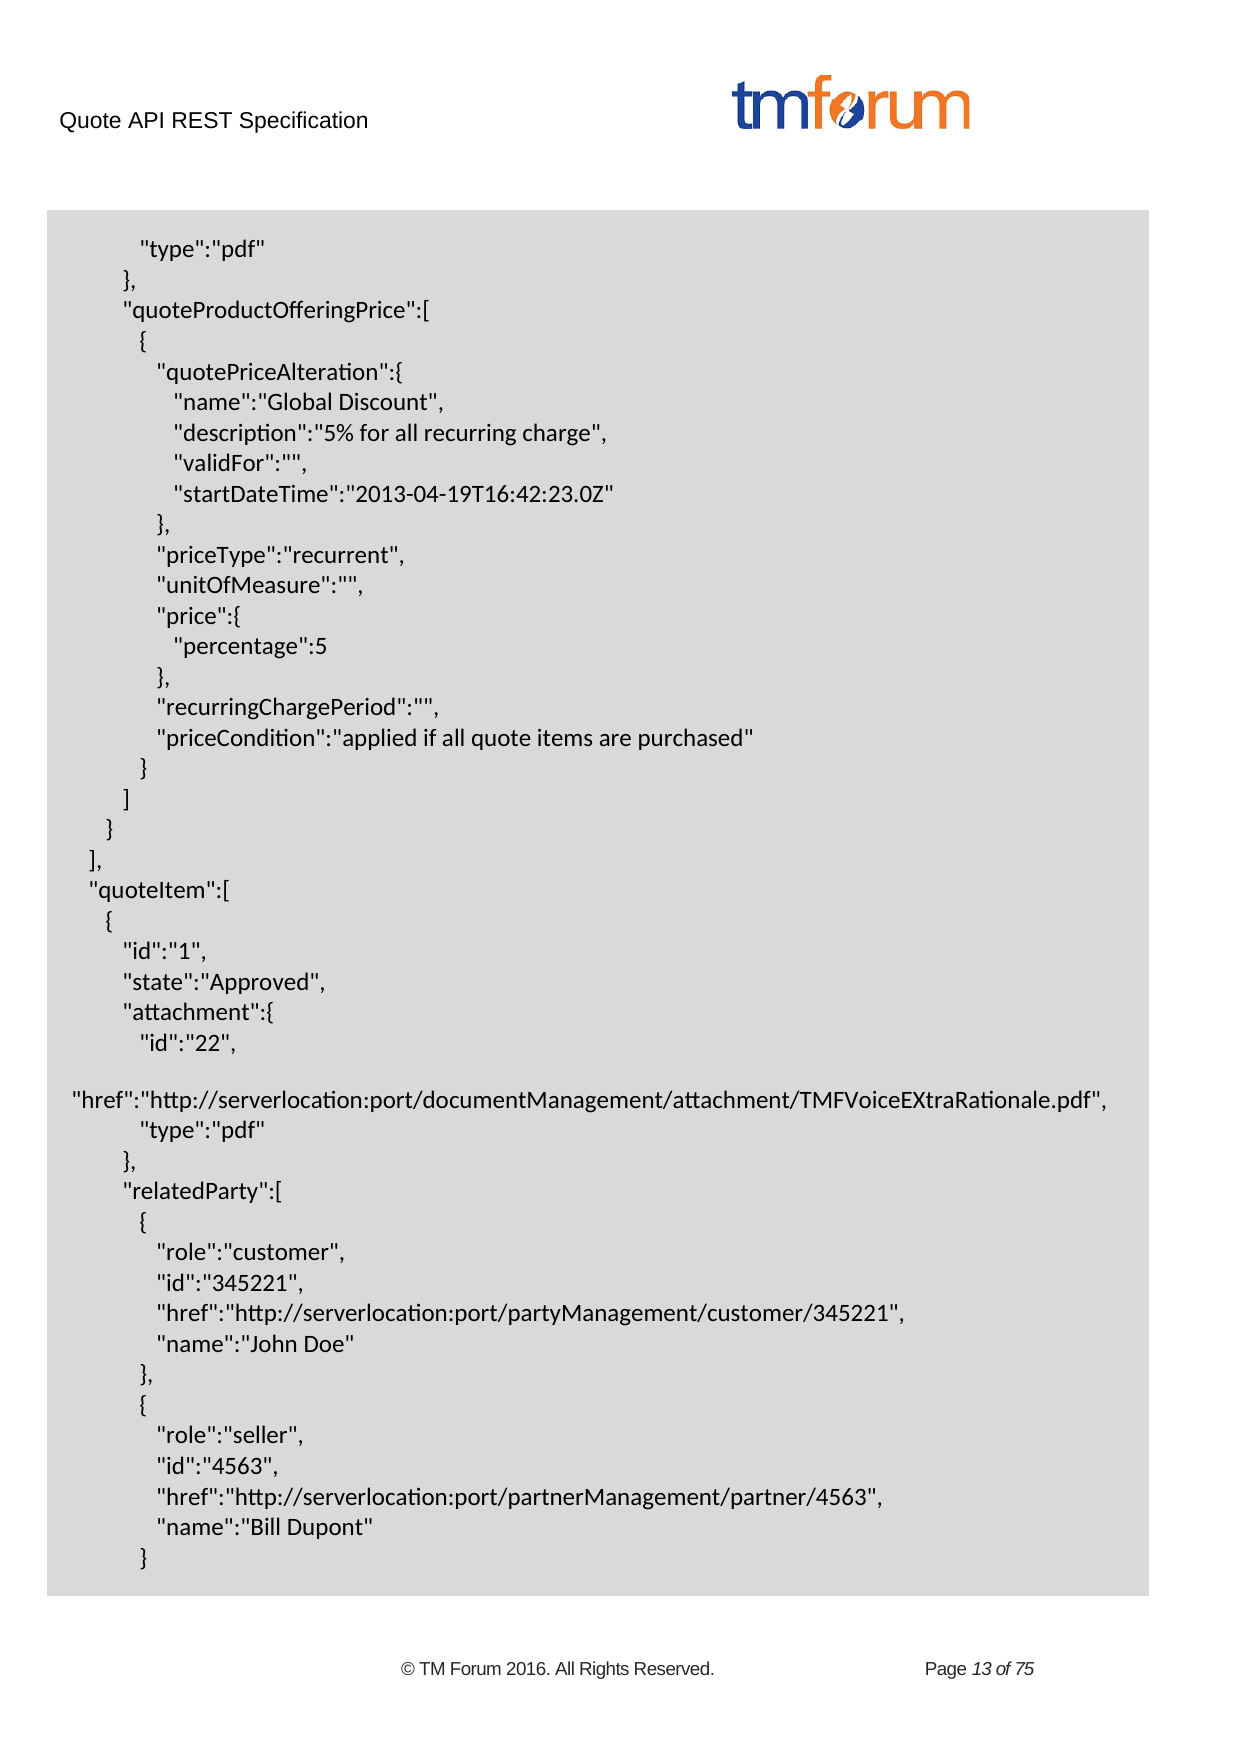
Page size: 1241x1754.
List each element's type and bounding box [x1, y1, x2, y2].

table_header [47, 210, 1149, 1596]
picture [731, 75, 970, 129]
